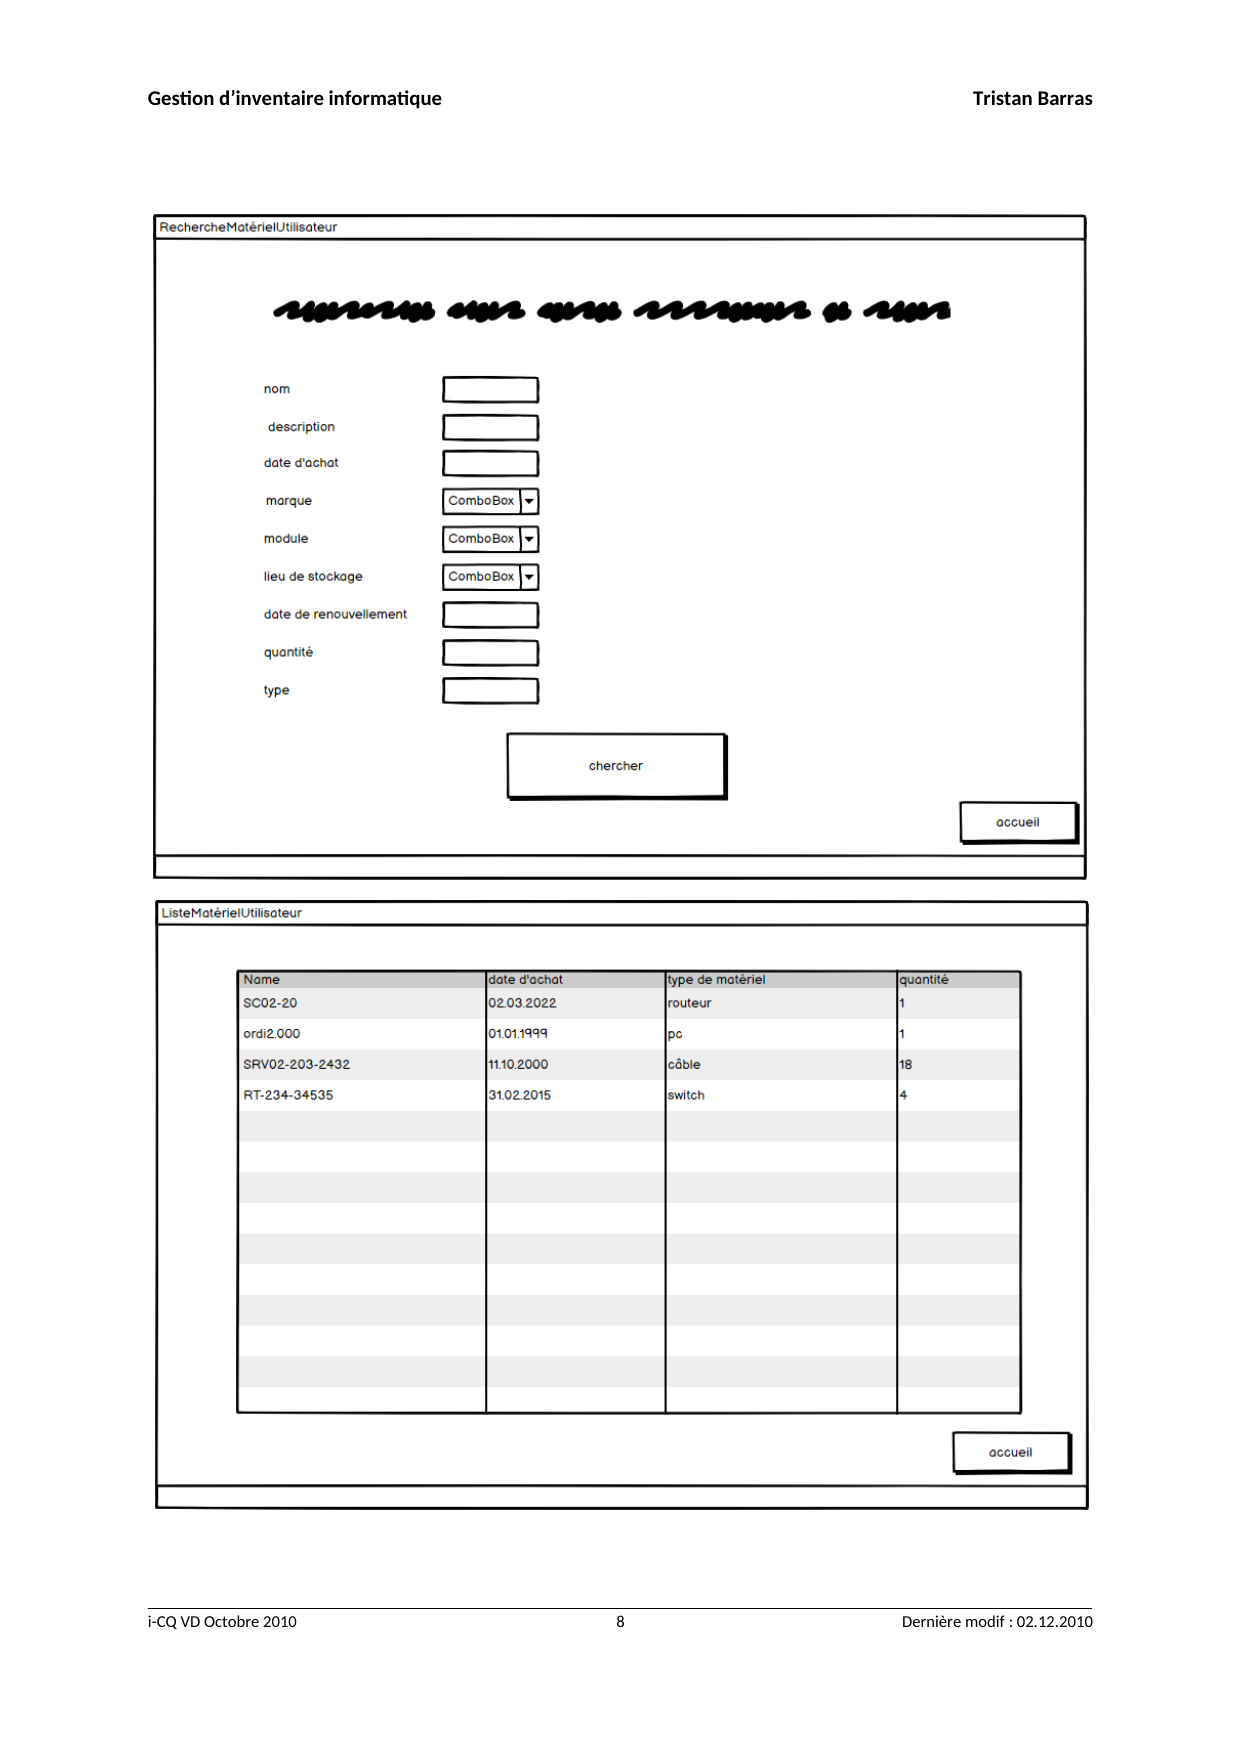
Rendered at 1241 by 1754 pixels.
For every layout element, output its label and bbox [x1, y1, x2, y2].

picture [148, 898, 1093, 1514]
picture [148, 207, 1094, 889]
